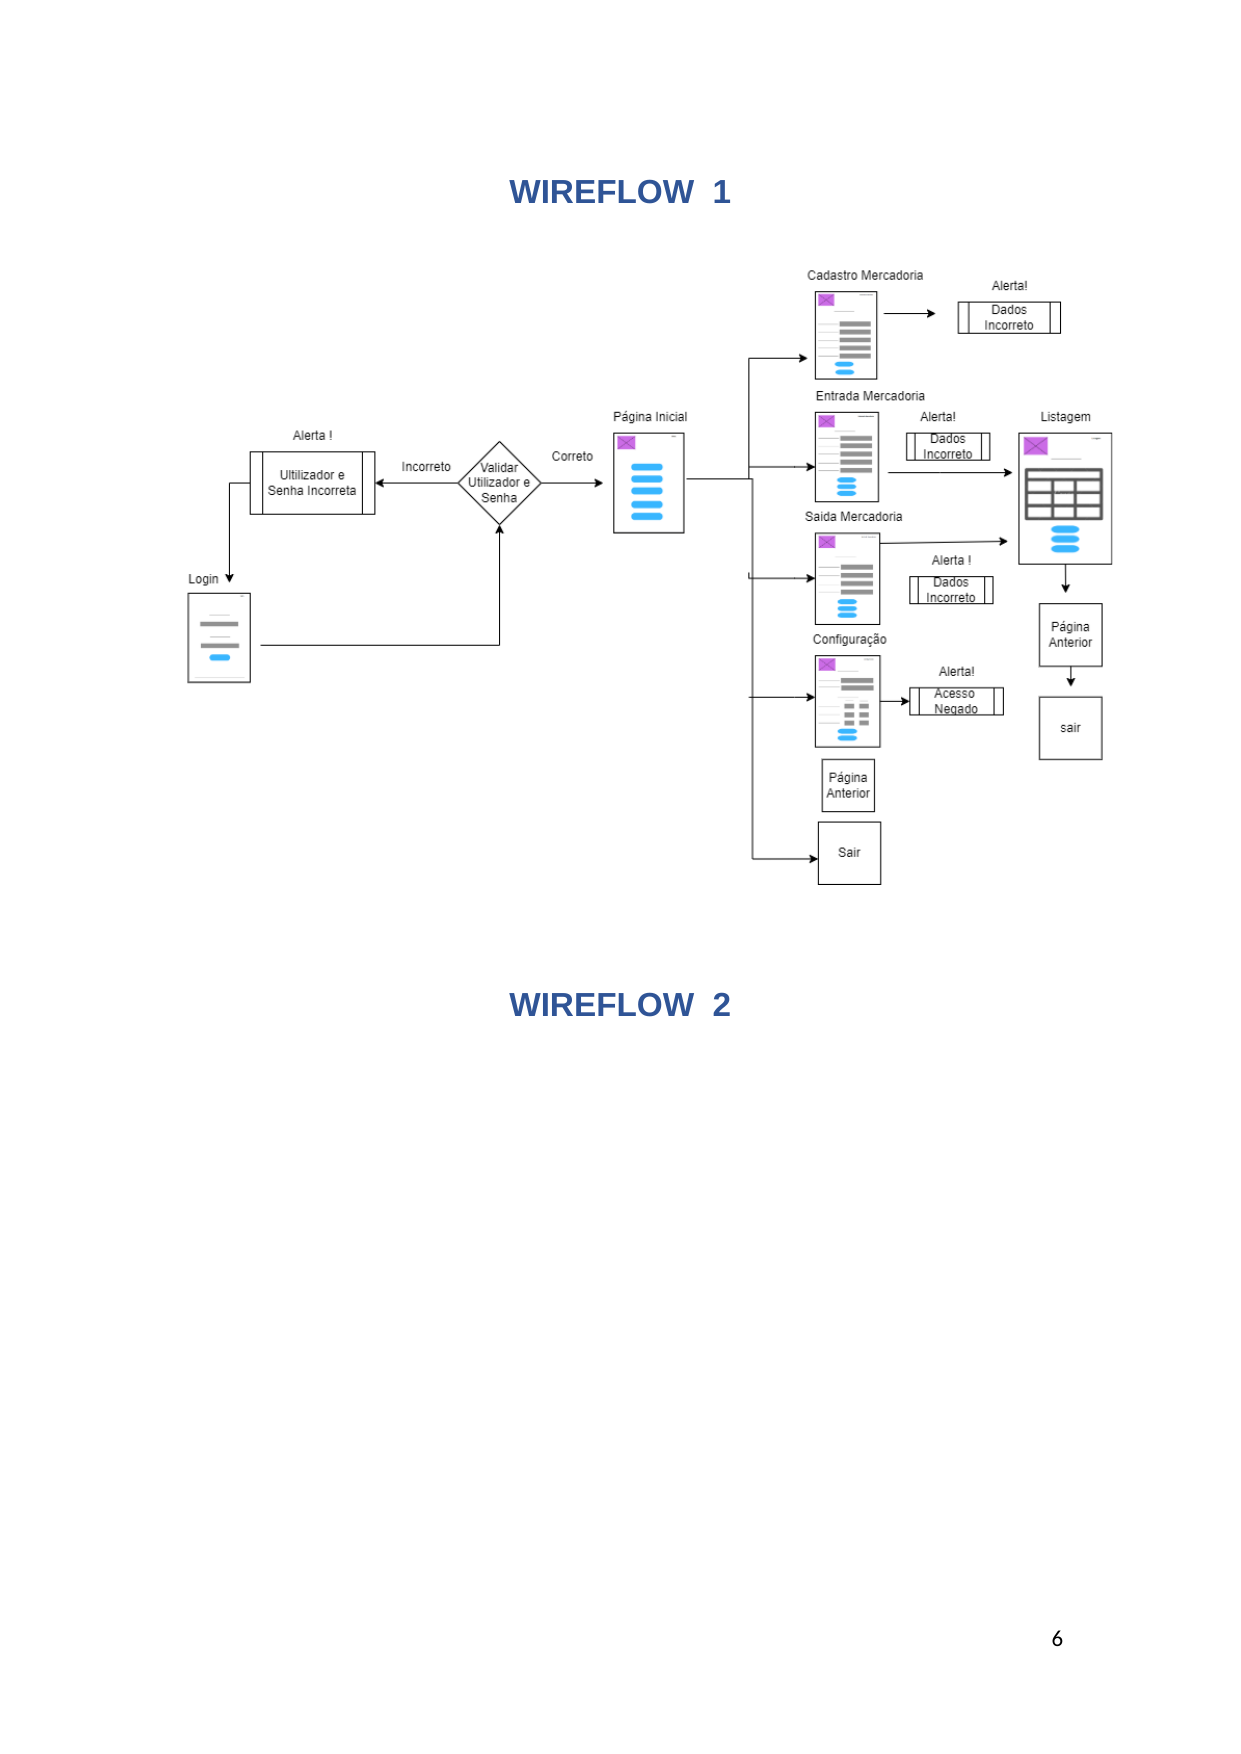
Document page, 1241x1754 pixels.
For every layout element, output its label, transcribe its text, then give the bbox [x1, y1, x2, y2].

subtitle WIREFLOW 1 [177, 173, 1063, 211]
subtitle WIREFLOW 2 [177, 986, 1063, 1024]
picture [177, 261, 1113, 885]
